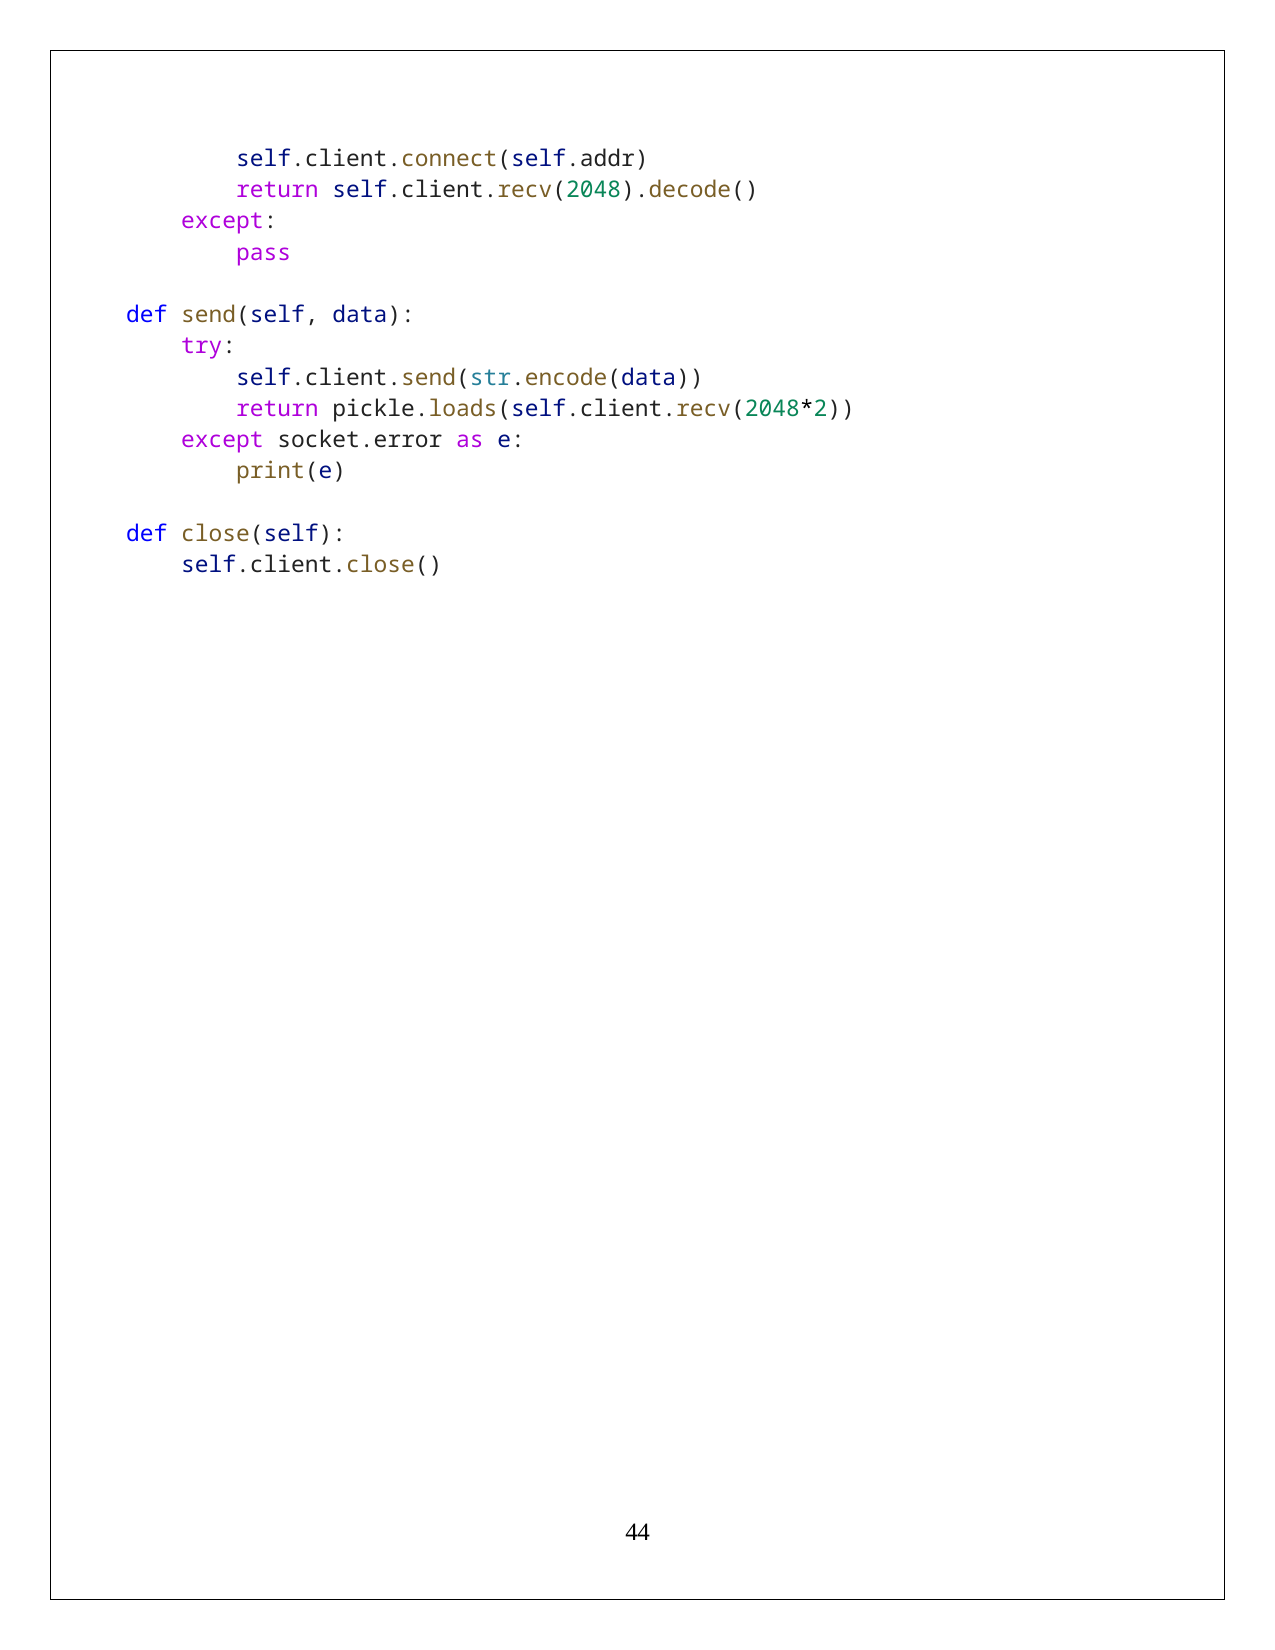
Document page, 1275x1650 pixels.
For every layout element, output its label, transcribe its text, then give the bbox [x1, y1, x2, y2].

text self.client.connect(self.addr) [71, 142, 1223, 173]
text except socket.error as e: [71, 423, 1223, 454]
text try: [71, 329, 1223, 360]
text self.client.close() [71, 548, 1223, 579]
text self.client.send(str.encode(data)) [71, 360, 1223, 392]
text def close(self): [71, 517, 1223, 548]
text def send(self, data): [71, 298, 1223, 329]
text return self.client.recv(2048).decode() [71, 173, 1223, 204]
text return pickle.loads(self.client.recv(2048*2)) [71, 392, 1223, 423]
text print(e) [71, 454, 1223, 485]
text except: [71, 204, 1223, 235]
text pass [71, 235, 1223, 267]
